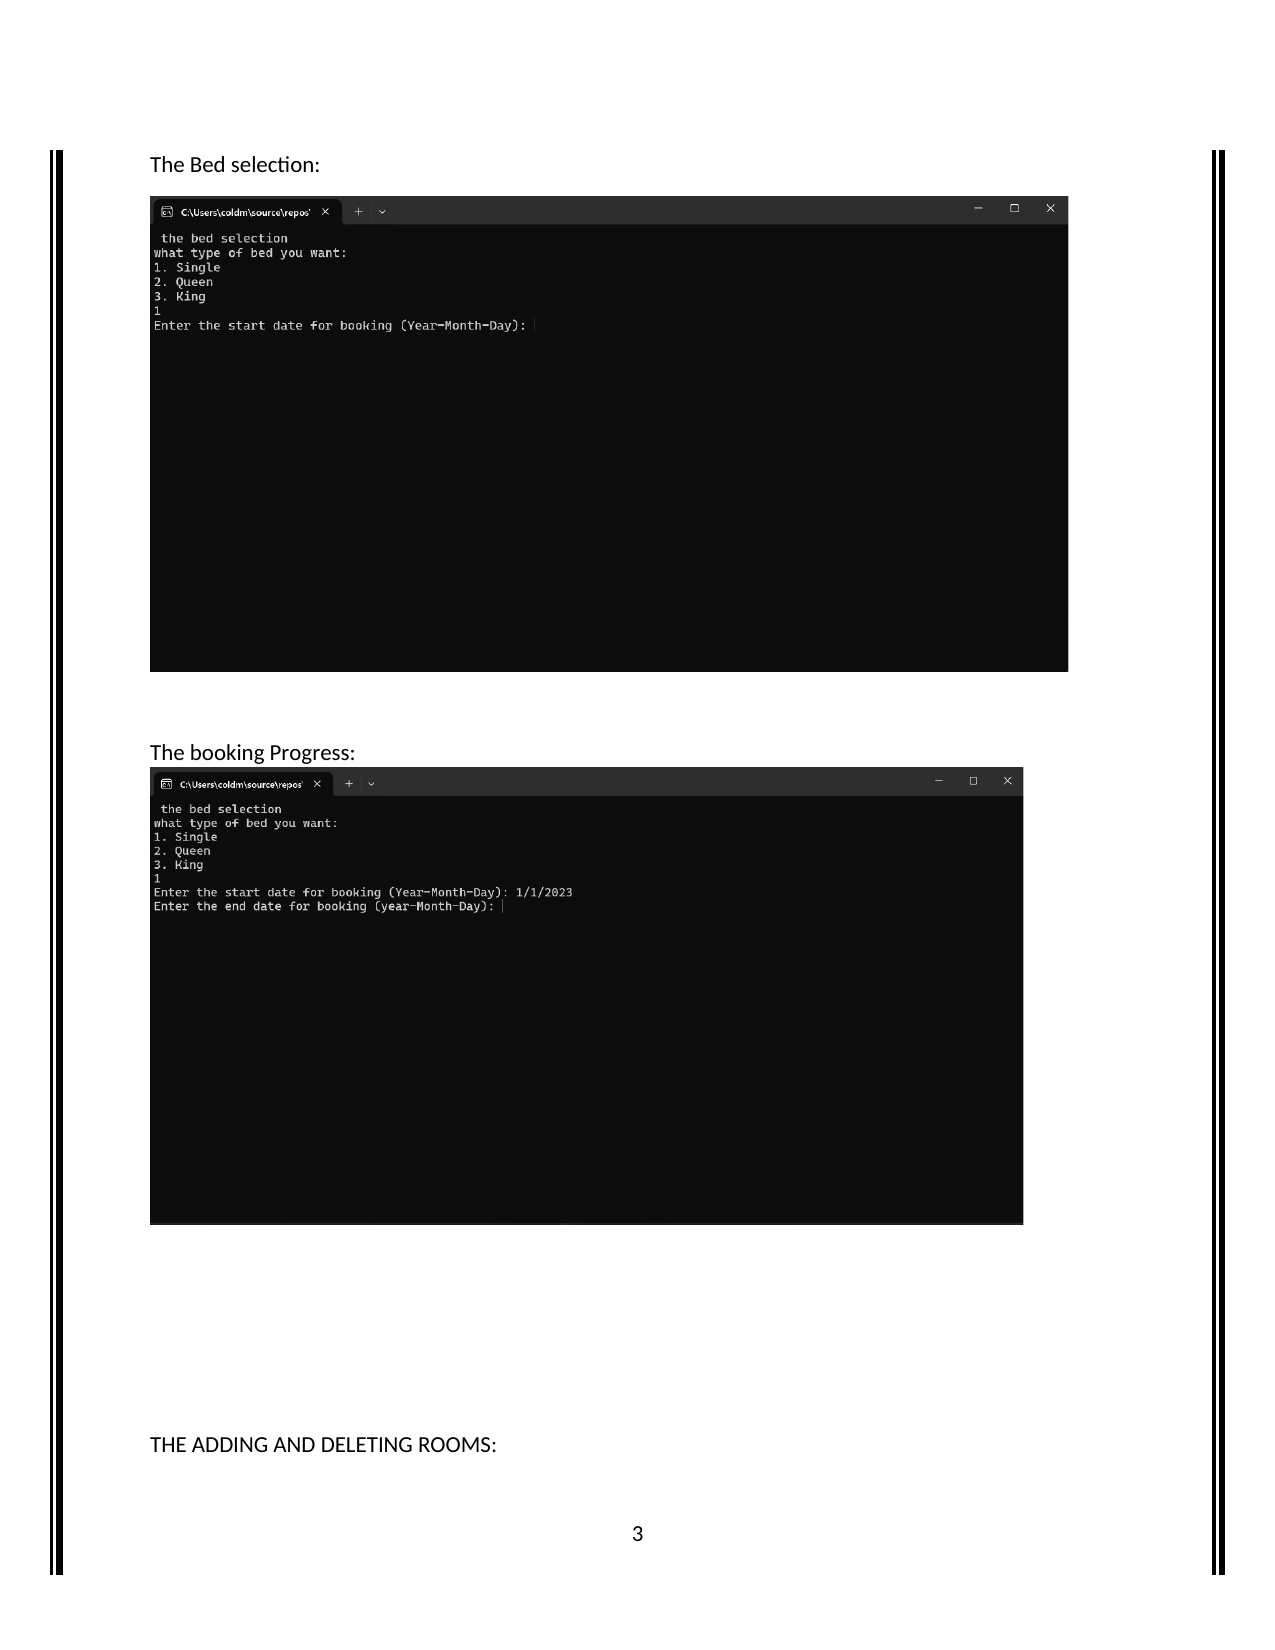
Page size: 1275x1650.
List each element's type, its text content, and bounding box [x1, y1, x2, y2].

text The Bed selection: [150, 150, 1125, 178]
picture [150, 196, 1069, 672]
text THE ADDING AND DELETING ROOMS: [150, 1431, 1125, 1459]
picture [150, 767, 1024, 1225]
